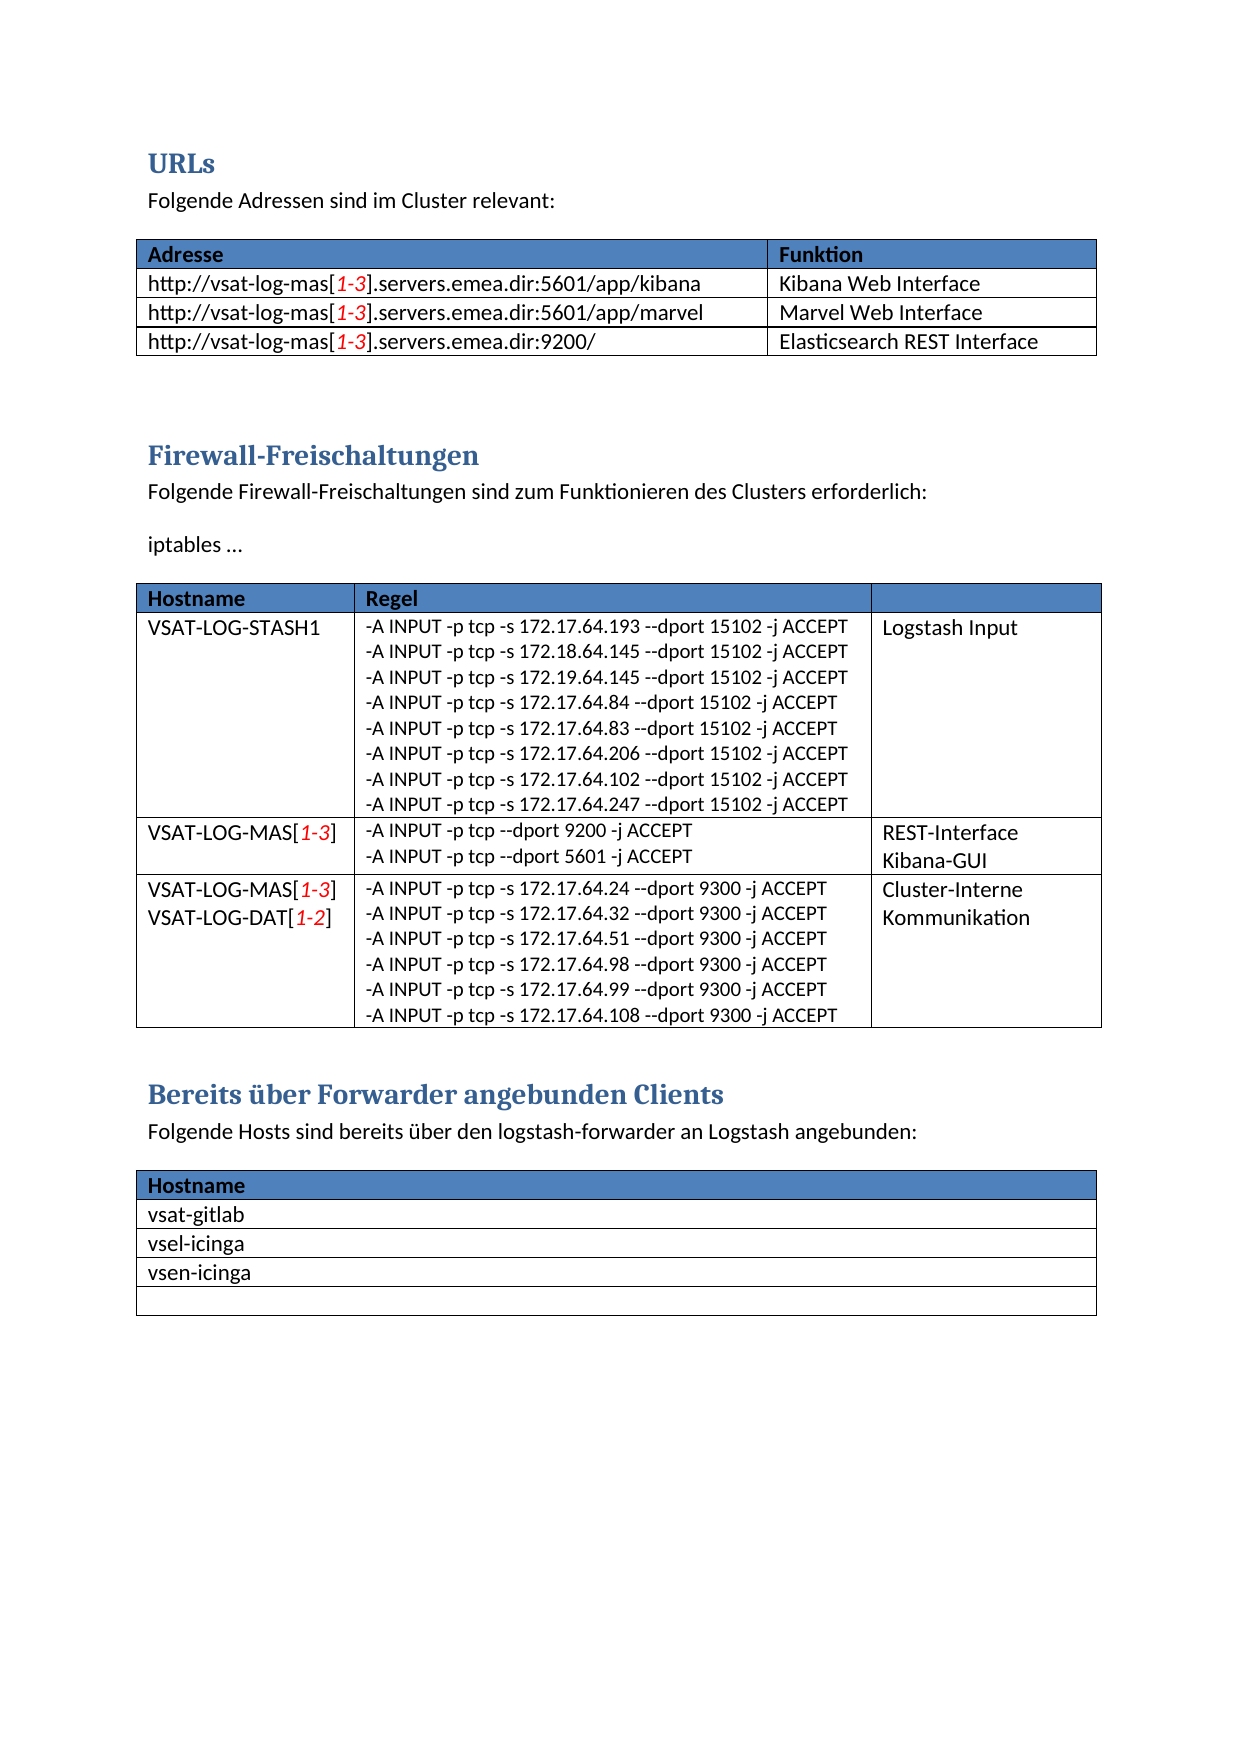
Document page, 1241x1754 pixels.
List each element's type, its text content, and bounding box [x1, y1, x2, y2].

table_cell http://vsat-log-mas[1-3].servers.emea.dir:5601/app/kibana [137, 269, 767, 297]
table_cell http://vsat-log-mas[1-3].servers.emea.dir:5601/app/marvel [137, 298, 767, 326]
table_cell vsen-icinga [137, 1258, 1096, 1286]
table_cell http://vsat-log-mas[1-3].servers.emea.dir:9200/ [137, 328, 767, 355]
table_header Regel [355, 584, 871, 612]
table_cell Kibana Web Interface [768, 269, 1096, 297]
table_header [872, 584, 1101, 612]
text Folgende Hosts sind bereits über den logstash-forwarder an Logstash angebunden: [148, 1117, 1093, 1145]
table_cell Cluster-Interne Kommunikation [872, 875, 1101, 1027]
text Folgende Adressen sind im Cluster relevant: [148, 186, 1093, 214]
table_cell vsat-gitlab [137, 1200, 1096, 1228]
text Folgende Firewall-Freischaltungen sind zum Funktionieren des Clusters erforderlich: [148, 477, 1093, 505]
text iptables … [148, 530, 1093, 558]
table_cell -A INPUT -p tcp -s 172.17.64.193 --dport 15102 -j ACCEPT -A INPUT -p tcp -s 172.18.64.145 --dport 15102 -j ACCEPT -A INPUT -p tcp -s 172.19.64.145 --dport 15102 -j ACCEPT -A INPUT -p tcp -s 172.17.64.84 --dport 15102 -j ACCEPT -A INPUT -p tcp -s 172.17.64.83 --dport 15102 -j ACCEPT -A INPUT -p tcp -s 172.17.64.206 --dport 15102 -j ACCEPT -A INPUT -p tcp -s 172.17.64.102 --dport 15102 -j ACCEPT -A INPUT -p tcp -s 172.17.64.247 --dport 15102 -j ACCEPT [355, 613, 871, 817]
table_cell VSAT-LOG-MAS[1-3] VSAT-LOG-DAT[1-2] [137, 875, 354, 1027]
table_header Hostname [137, 584, 354, 612]
table_cell [137, 1287, 1096, 1315]
subtitle Firewall-Freischaltungen [148, 439, 1093, 472]
table_cell Logstash Input [872, 613, 1101, 817]
subtitle Bereits über Forwarder angebunden Clients [148, 1078, 1093, 1112]
table_cell REST-Interface Kibana-GUI [872, 818, 1101, 874]
table_cell Elasticsearch REST Interface [768, 328, 1096, 355]
subtitle URLs [148, 148, 1093, 181]
table_cell VSAT-LOG-MAS[1-3] [137, 818, 354, 874]
table_cell vsel-icinga [137, 1229, 1096, 1257]
table_header Funktion [768, 240, 1096, 268]
table_header Hostname [137, 1171, 1096, 1199]
table_cell -A INPUT -p tcp --dport 9200 -j ACCEPT -A INPUT -p tcp --dport 5601 -j ACCEPT [355, 818, 871, 874]
table_header Adresse [137, 240, 767, 268]
table_cell -A INPUT -p tcp -s 172.17.64.24 --dport 9300 -j ACCEPT -A INPUT -p tcp -s 172.17.64.32 --dport 9300 -j ACCEPT -A INPUT -p tcp -s 172.17.64.51 --dport 9300 -j ACCEPT -A INPUT -p tcp -s 172.17.64.98 --dport 9300 -j ACCEPT -A INPUT -p tcp -s 172.17.64.99 --dport 9300 -j ACCEPT -A INPUT -p tcp -s 172.17.64.108 --dport 9300 -j ACCEPT [355, 875, 871, 1027]
table_cell VSAT-LOG-STASH1 [137, 613, 354, 817]
table_cell Marvel Web Interface [768, 298, 1096, 326]
